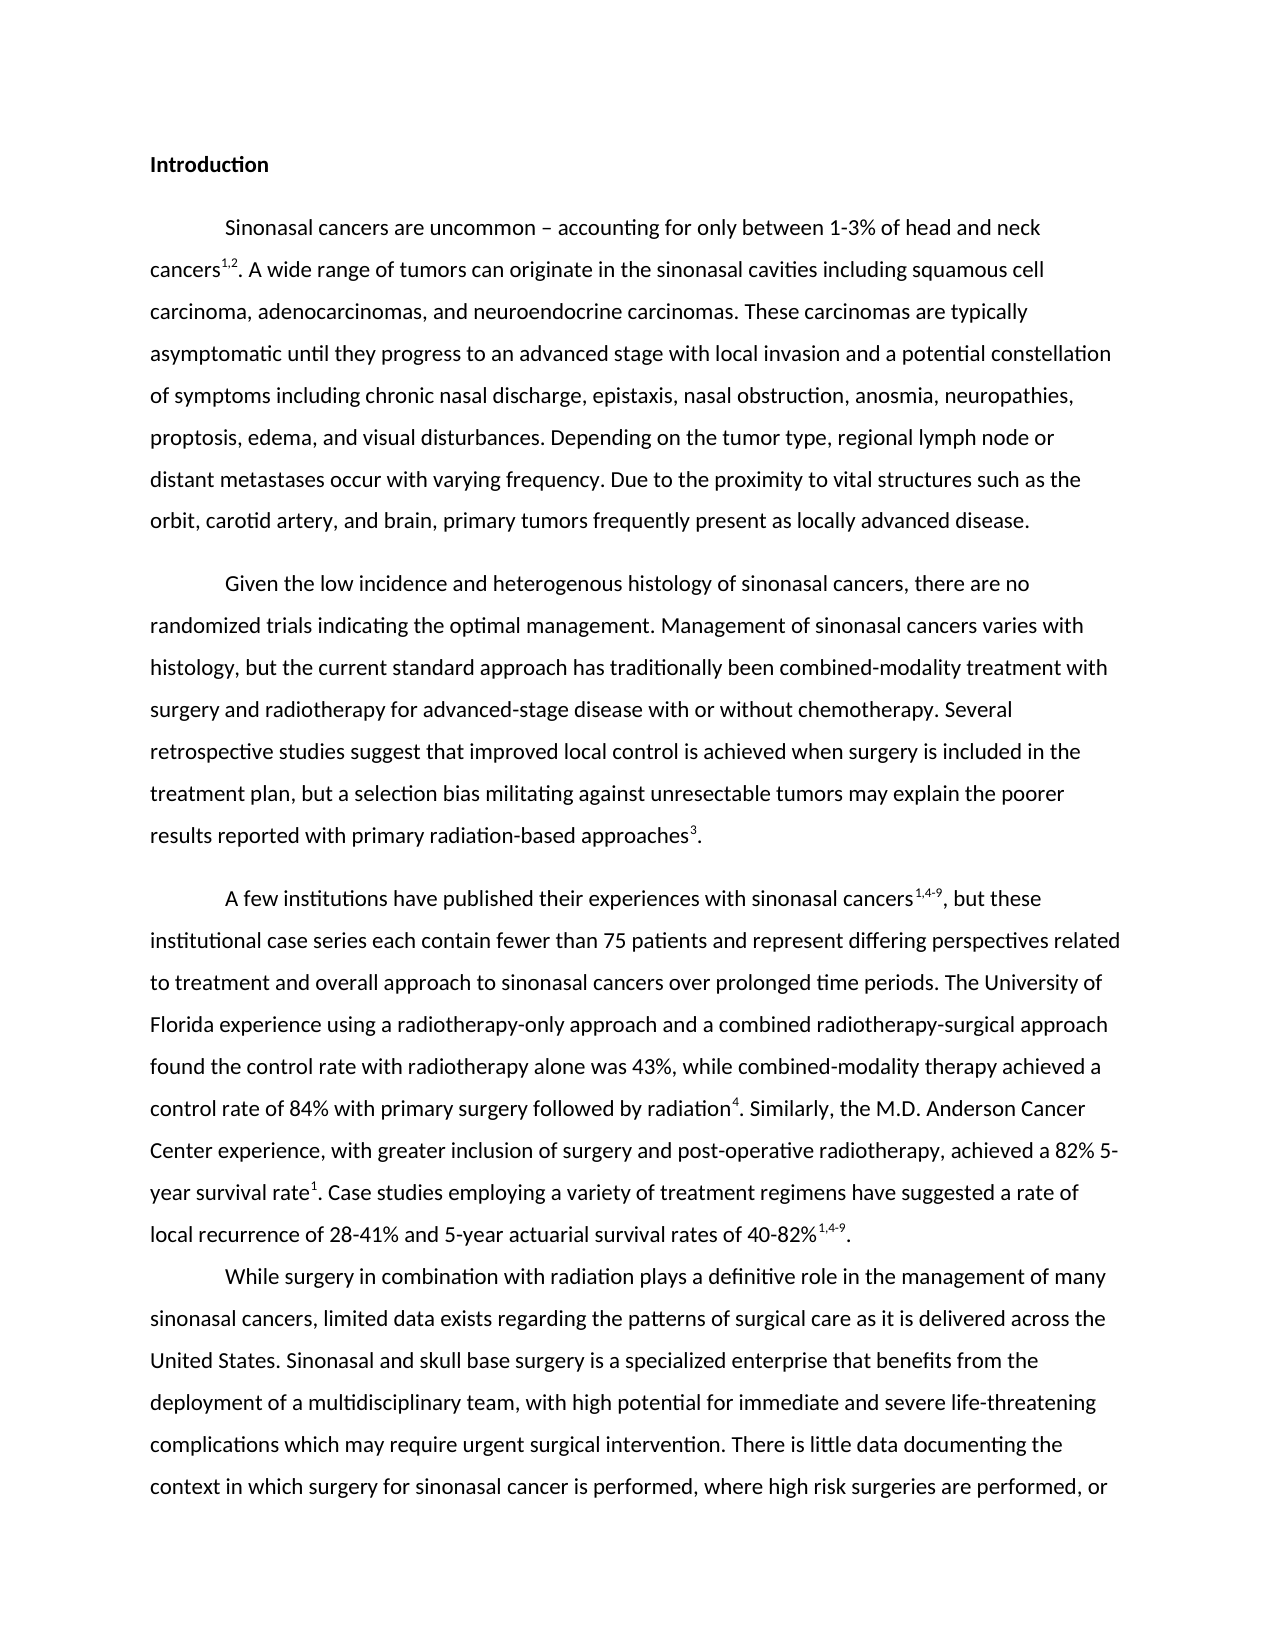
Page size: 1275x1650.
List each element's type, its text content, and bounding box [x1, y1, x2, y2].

text Given the low incidence and heterogenous histology of sinonasal cancers, there are no randomized trials indicating the optimal management. Management of sinonasal cancers varies with histology, but the current standard approach has traditionally been combined-modality treatment with surgery and radiotherapy for advanced-stage disease with or without chemotherapy. Several retrospective studies suggest that improved local control is achieved when surgery is included in the treatment plan, but a selection bias militating against unresectable tumors may explain the poorer results reported with primary radiation-based approaches3. [150, 569, 1125, 849]
text A few institutions have published their experiences with sinonasal cancers1,4-9, but these institutional case series each contain fewer than 75 patients and represent differing perspectives related to treatment and overall approach to sinonasal cancers over prolonged time periods. The University of Florida experience using a radiotherapy-only approach and a combined radiotherapy-surgical approach found the control rate with radiotherapy alone was 43%, while combined-modality therapy achieved a control rate of 84% with primary surgery followed by radiation4. Similarly, the M.D. Anderson Cancer Center experience, with greater inclusion of surgery and post-operative radiotherapy, achieved a 82% 5-year survival rate1. Case studies employing a variety of treatment regimens have suggested a rate of local recurrence of 28-41% and 5-year actuarial survival rates of 40-82%1,4-9. [150, 884, 1125, 1248]
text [150, 1262, 1125, 1500]
text Introduction [150, 150, 1125, 178]
text Sinonasal cancers are uncommon – accounting for only between 1-3% of head and neck cancers1,2. A wide range of tumors can originate in the sinonasal cavities including squamous cell carcinoma, adenocarcinomas, and neuroendocrine carcinomas. These carcinomas are typically asymptomatic until they progress to an advanced stage with local invasion and a potential constellation of symptoms including chronic nasal discharge, epistaxis, nasal obstruction, anosmia, neuropathies, proptosis, edema, and visual disturbances. Depending on the tumor type, regional lymph node or distant metastases occur with varying frequency. Due to the proximity to vital structures such as the orbit, carotid artery, and brain, primary tumors frequently present as locally advanced disease. [150, 213, 1125, 535]
